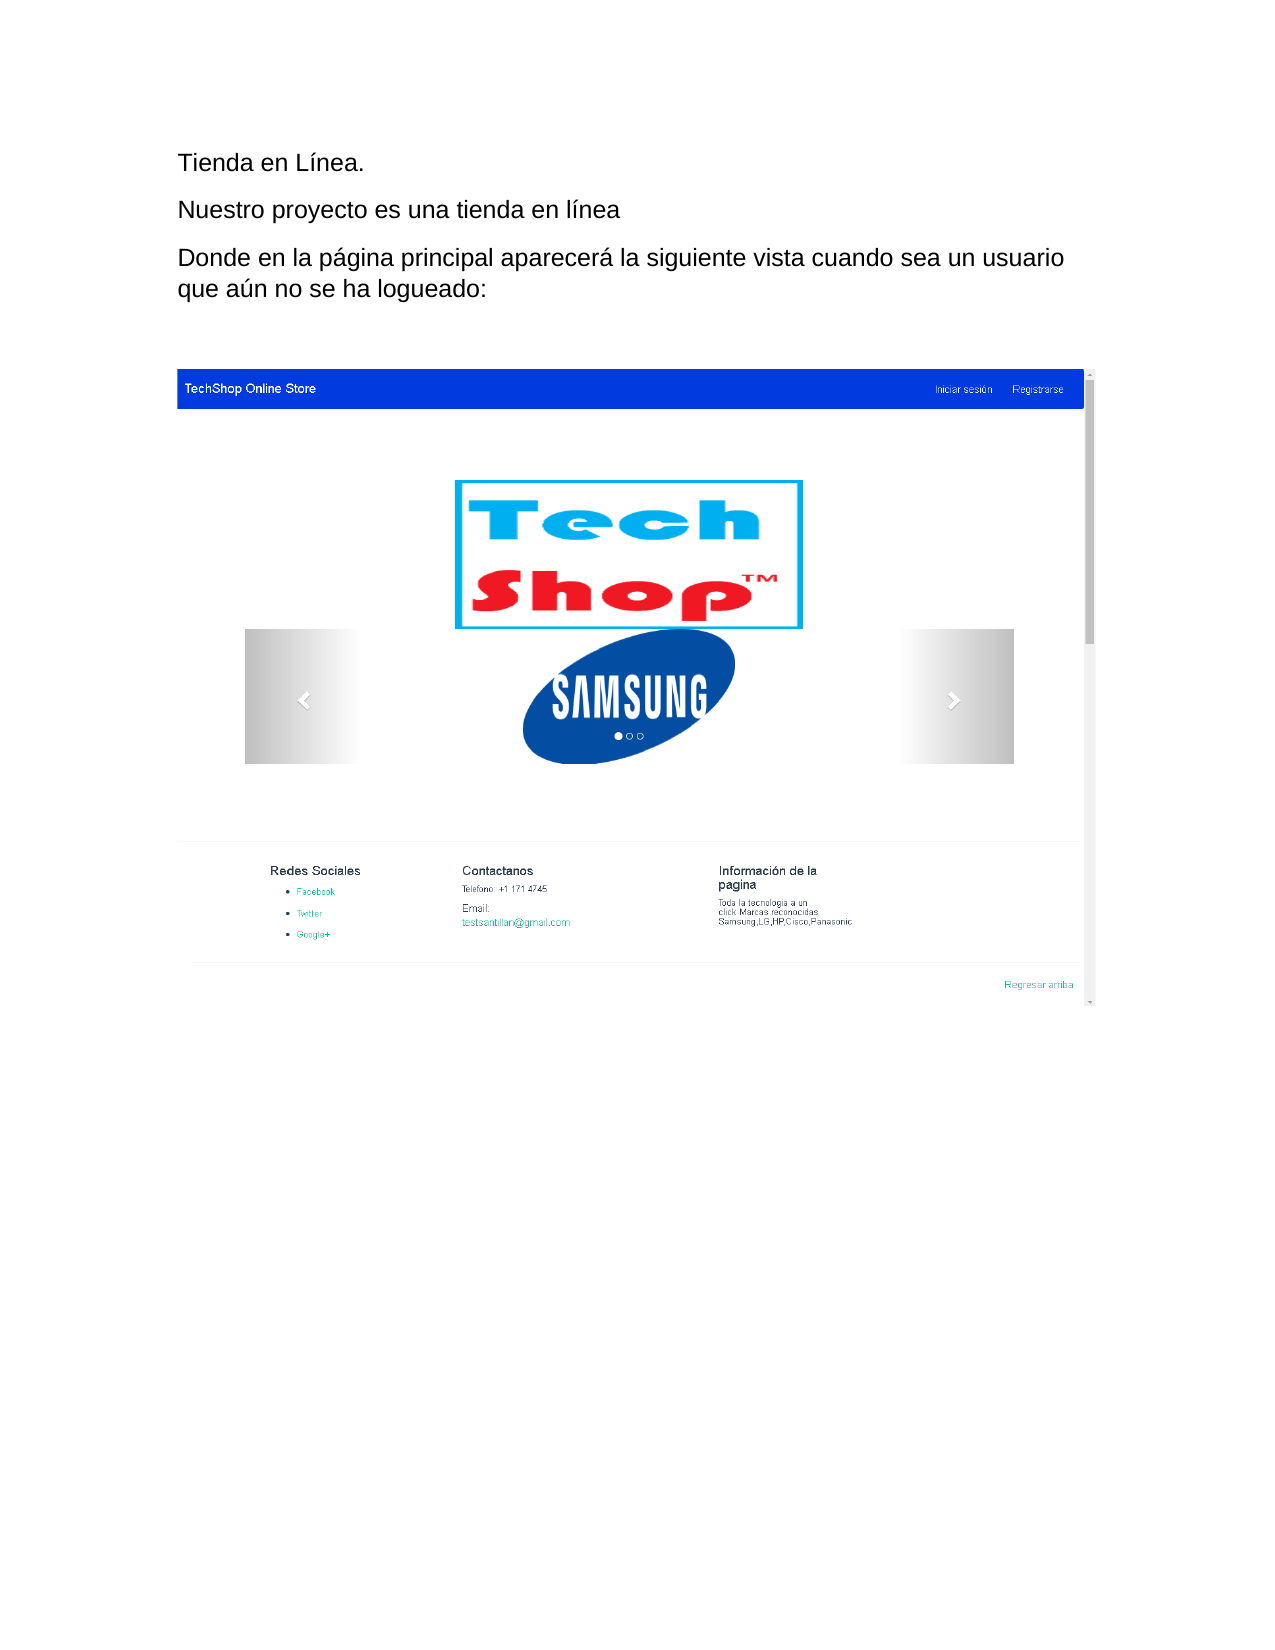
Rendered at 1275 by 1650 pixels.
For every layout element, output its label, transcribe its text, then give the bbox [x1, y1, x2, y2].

picture [177, 369, 1098, 1006]
text Donde en la página principal aparecerá la siguiente vista cuando sea un usuario que aún no se ha logueado: [177, 243, 1098, 303]
text Nuestro proyecto es una tienda en línea [177, 195, 1098, 224]
text Tienda en Línea. [177, 148, 1098, 176]
